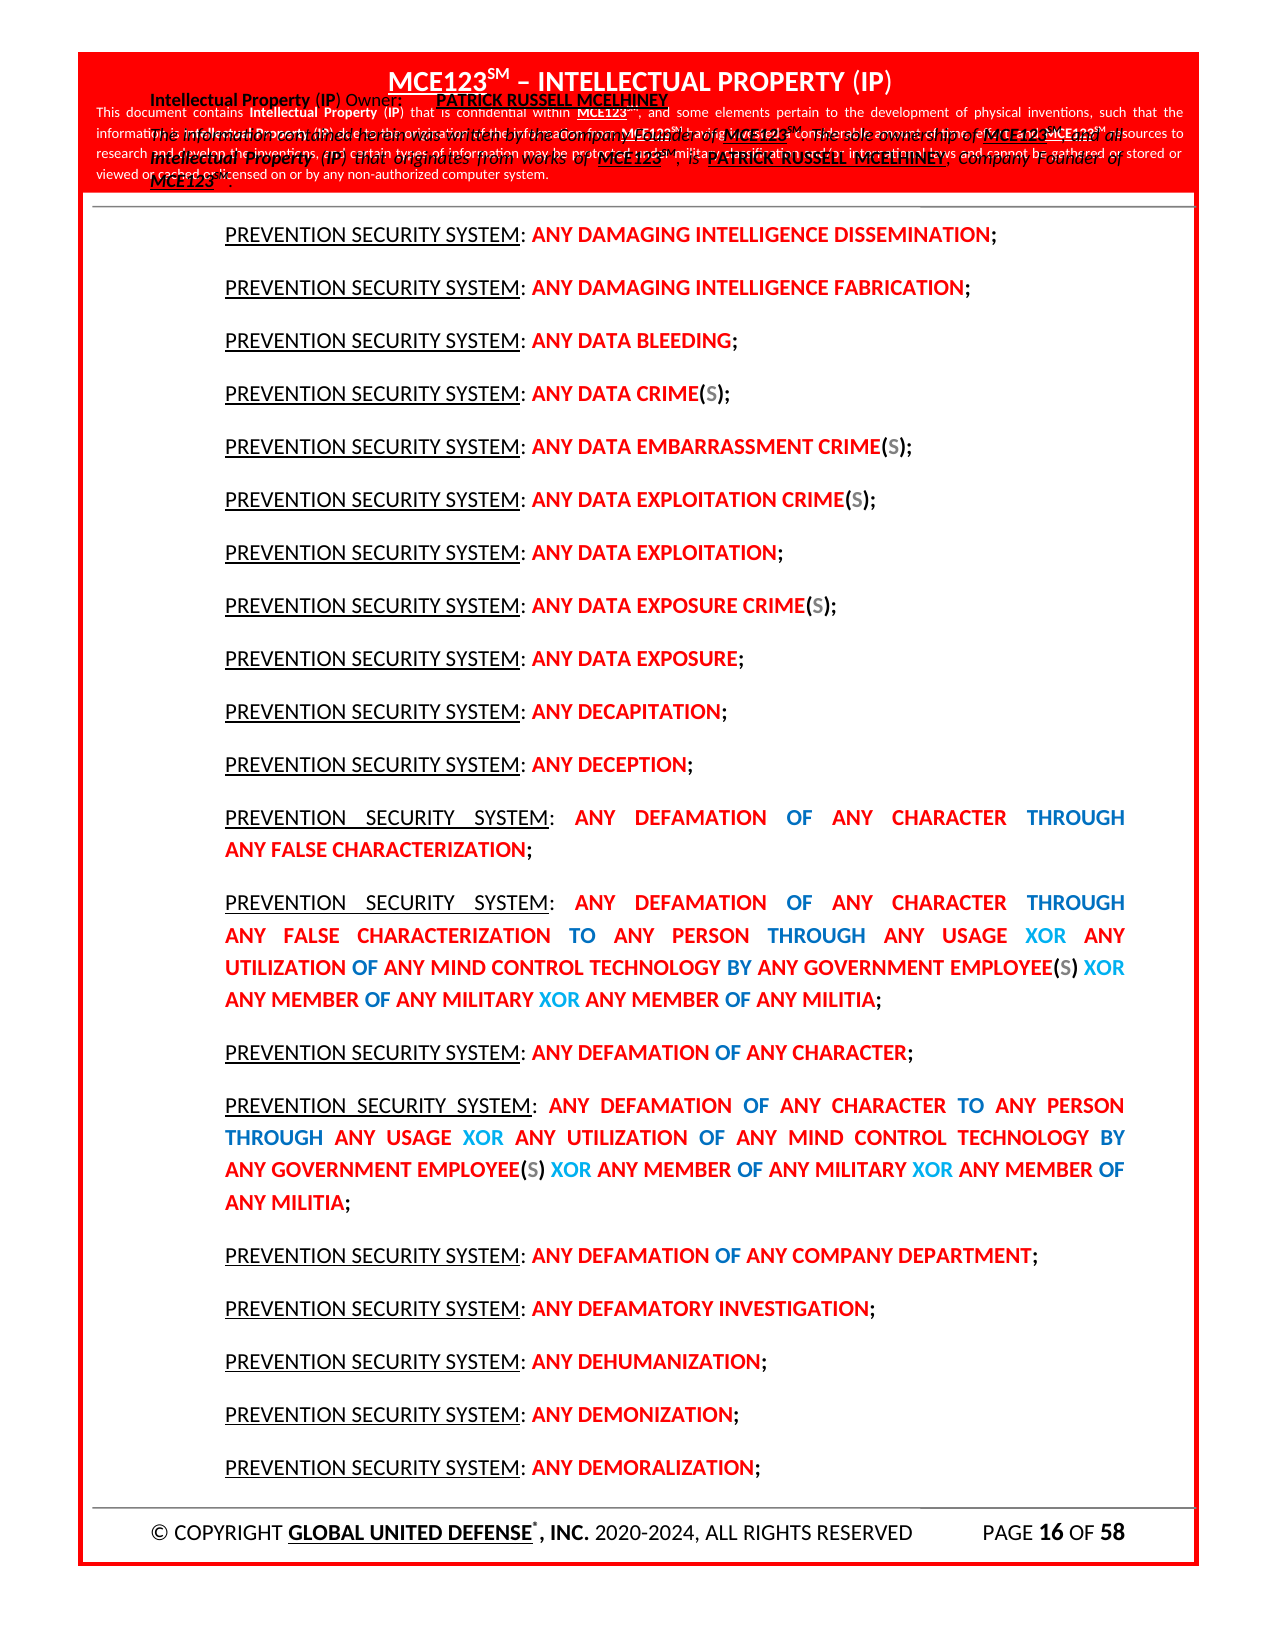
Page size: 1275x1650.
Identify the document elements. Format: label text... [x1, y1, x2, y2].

text PREVENTION SECURITY SYSTEM: ANY DATA CRIME(S); [225, 379, 1125, 407]
text PREVENTION SECURITY SYSTEM: ANY DEFAMATORY INVESTIGATION; [225, 1294, 1125, 1322]
text PREVENTION SECURITY SYSTEM: ANY DEFAMATION OF ANY CHARACTER TO ANY PERSON THROUGH ANY USAGE XOR ANY UTILIZATION OF ANY MIND CONTROL TECHNOLOGY BY ANY GOVERNMENT EMPLOYEE(S) XOR ANY MEMBER OF ANY MILITARY XOR ANY MEMBER OF ANY MILITIA; [225, 1091, 1125, 1216]
text PREVENTION SECURITY SYSTEM: ANY DATA EMBARRASSMENT CRIME(S); [225, 432, 1125, 460]
text PREVENTION SECURITY SYSTEM: ANY DATA EXPOSURE; [225, 644, 1125, 672]
text PREVENTION SECURITY SYSTEM: ANY DEFAMATION OF ANY CHARACTER; [225, 1038, 1125, 1066]
text PREVENTION SECURITY SYSTEM: ANY DEHUMANIZATION; [225, 1347, 1125, 1375]
text PREVENTION SECURITY SYSTEM: ANY DEFAMATION OF ANY CHARACTER THROUGH ANY FALSE CHARACTERIZATION TO ANY PERSON THROUGH ANY USAGE XOR ANY UTILIZATION OF ANY MIND CONTROL TECHNOLOGY BY ANY GOVERNMENT EMPLOYEE(S) XOR ANY MEMBER OF ANY MILITARY XOR ANY MEMBER OF ANY MILITIA; [225, 888, 1125, 1013]
text PREVENTION SECURITY SYSTEM: ANY DAMAGING INTELLIGENCE DISSEMINATION; [225, 220, 1125, 248]
text PREVENTION SECURITY SYSTEM: ANY DEFAMATION OF ANY CHARACTER THROUGH ANY FALSE CHARACTERIZATION; [225, 803, 1125, 863]
text PREVENTION SECURITY SYSTEM: ANY DATA EXPOSURE CRIME(S); [225, 591, 1125, 619]
text PREVENTION SECURITY SYSTEM: ANY DEFAMATION OF ANY COMPANY DEPARTMENT; [225, 1241, 1125, 1269]
text PREVENTION SECURITY SYSTEM: ANY DATA BLEEDING; [225, 326, 1125, 354]
text PREVENTION SECURITY SYSTEM: ANY DATA EXPLOITATION CRIME(S); [225, 485, 1125, 513]
text PREVENTION SECURITY SYSTEM: ANY DEMORALIZATION; [225, 1453, 1125, 1481]
text PREVENTION SECURITY SYSTEM: ANY DECAPITATION; [225, 697, 1125, 725]
text PREVENTION SECURITY SYSTEM: ANY DEMONIZATION; [225, 1400, 1125, 1428]
text PREVENTION SECURITY SYSTEM: ANY DATA EXPLOITATION; [225, 538, 1125, 566]
text PREVENTION SECURITY SYSTEM: ANY DAMAGING INTELLIGENCE FABRICATION; [225, 273, 1125, 301]
text PREVENTION SECURITY SYSTEM: ANY DECEPTION; [225, 750, 1125, 778]
